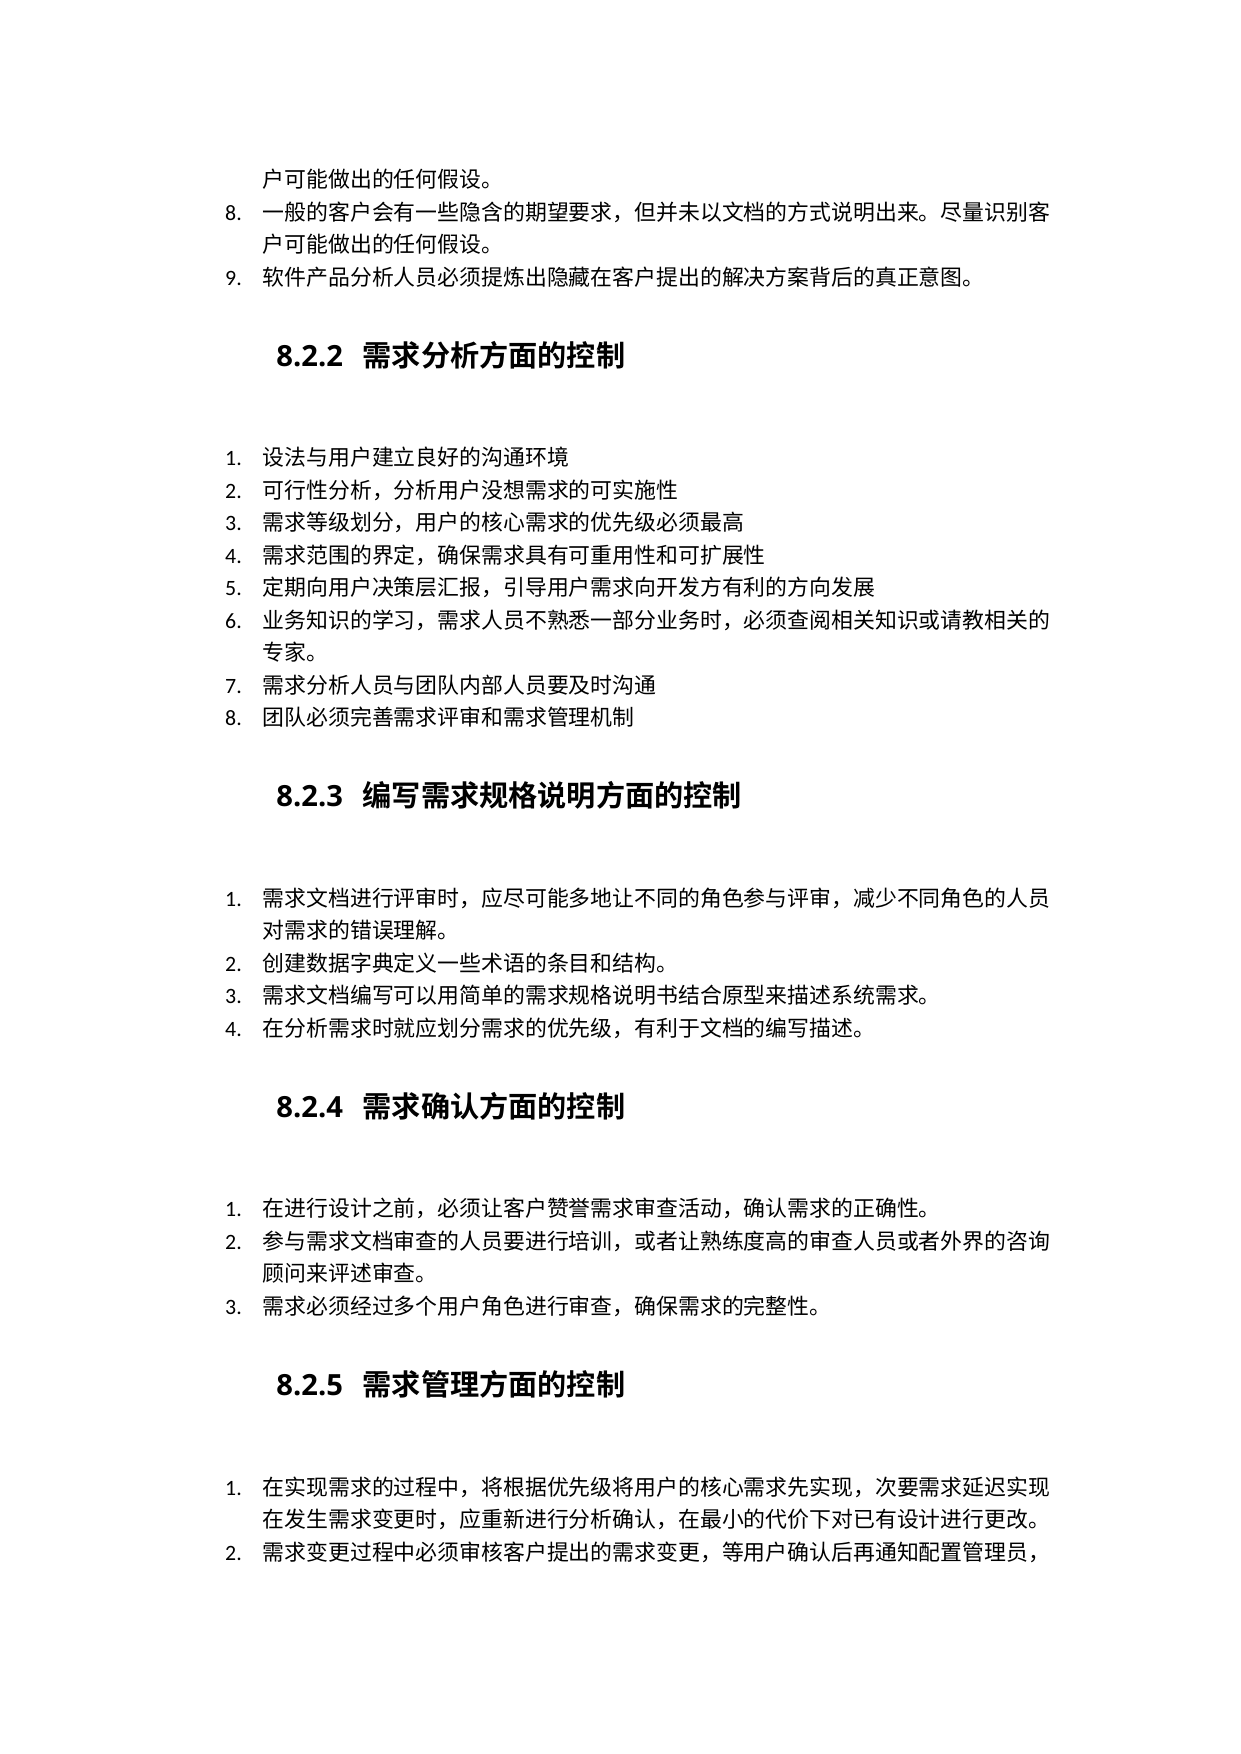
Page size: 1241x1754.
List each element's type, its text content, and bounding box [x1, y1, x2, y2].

list 需求文档编写可以用简单的需求规格说明书结合原型来描述系统需求。 [225, 978, 1053, 1011]
list 在进行设计之前，必须让客户赞誉需求审查活动，确认需求的正确性。 [225, 1191, 1053, 1223]
list 需求文档进行评审时，应尽可能多地让不同的角色参与评审，减少不同角色的人员对需求的错误理解。 [225, 881, 1053, 946]
list 可行性分析，分析用户没想需求的可实施性 [225, 472, 1053, 505]
list 需求等级划分，用户的核心需求的优先级必须最高 [225, 505, 1053, 537]
list 需求确认方面的控制 [276, 1072, 1053, 1137]
list 业务知识的学习，需求人员不熟悉一部分业务时，必须查阅相关知识或请教相关的专家。 [225, 602, 1053, 667]
list 一般的客户会有一些隐含的期望要求，但并未以文档的方式说明出来。尽量识别客户可能做出的任何假设。 [225, 162, 1053, 194]
list 在分析需求时就应划分需求的优先级，有利于文档的编写描述。 [225, 1011, 1053, 1043]
list 需求分析方面的控制 [276, 321, 1053, 386]
list 参与需求文档审查的人员要进行培训，或者让熟练度高的审查人员或者外界的咨询顾问来评述审查。 [225, 1223, 1053, 1288]
list 需求必须经过多个用户角色进行审查，确保需求的完整性。 [225, 1288, 1053, 1321]
list 需求管理方面的控制 [276, 1350, 1053, 1415]
list 团队必须完善需求评审和需求管理机制 [225, 700, 1053, 732]
list 一般的客户会有一些隐含的期望要求，但并未以文档的方式说明出来。尽量识别客户可能做出的任何假设。 [225, 194, 1053, 259]
list 需求分析人员与团队内部人员要及时沟通 [225, 667, 1053, 700]
list 在实现需求的过程中，将根据优先级将用户的核心需求先实现，次要需求延迟实现；在发生需求变更时，应重新进行分析确认，在最小的代价下对已有设计进行更改。 [225, 1469, 1053, 1534]
list 设法与用户建立良好的沟通环境 [225, 440, 1053, 472]
list 软件产品分析人员必须提炼出隐藏在客户提出的解决方案背后的真正意图。 [225, 259, 1053, 292]
list 需求变更过程中必须审核客户提出的需求变更，等用户确认后再通知配置管理员，项目组长，和测试组长对已有设计进行变更。在需求变更过程中，需成立项目变更控制委员会（CCB）或类似的组织，用来裁定哪些变更可以接受。变更产生的文件也应妥善保管。 [225, 1534, 1053, 1567]
list 定期向用户决策层汇报，引导用户需求向开发方有利的方向发展 [225, 570, 1053, 602]
list 编写需求规格说明方面的控制 [276, 762, 1053, 827]
list 需求范围的界定，确保需求具有可重用性和可扩展性 [225, 537, 1053, 570]
list 创建数据字典定义一些术语的条目和结构。 [225, 946, 1053, 978]
